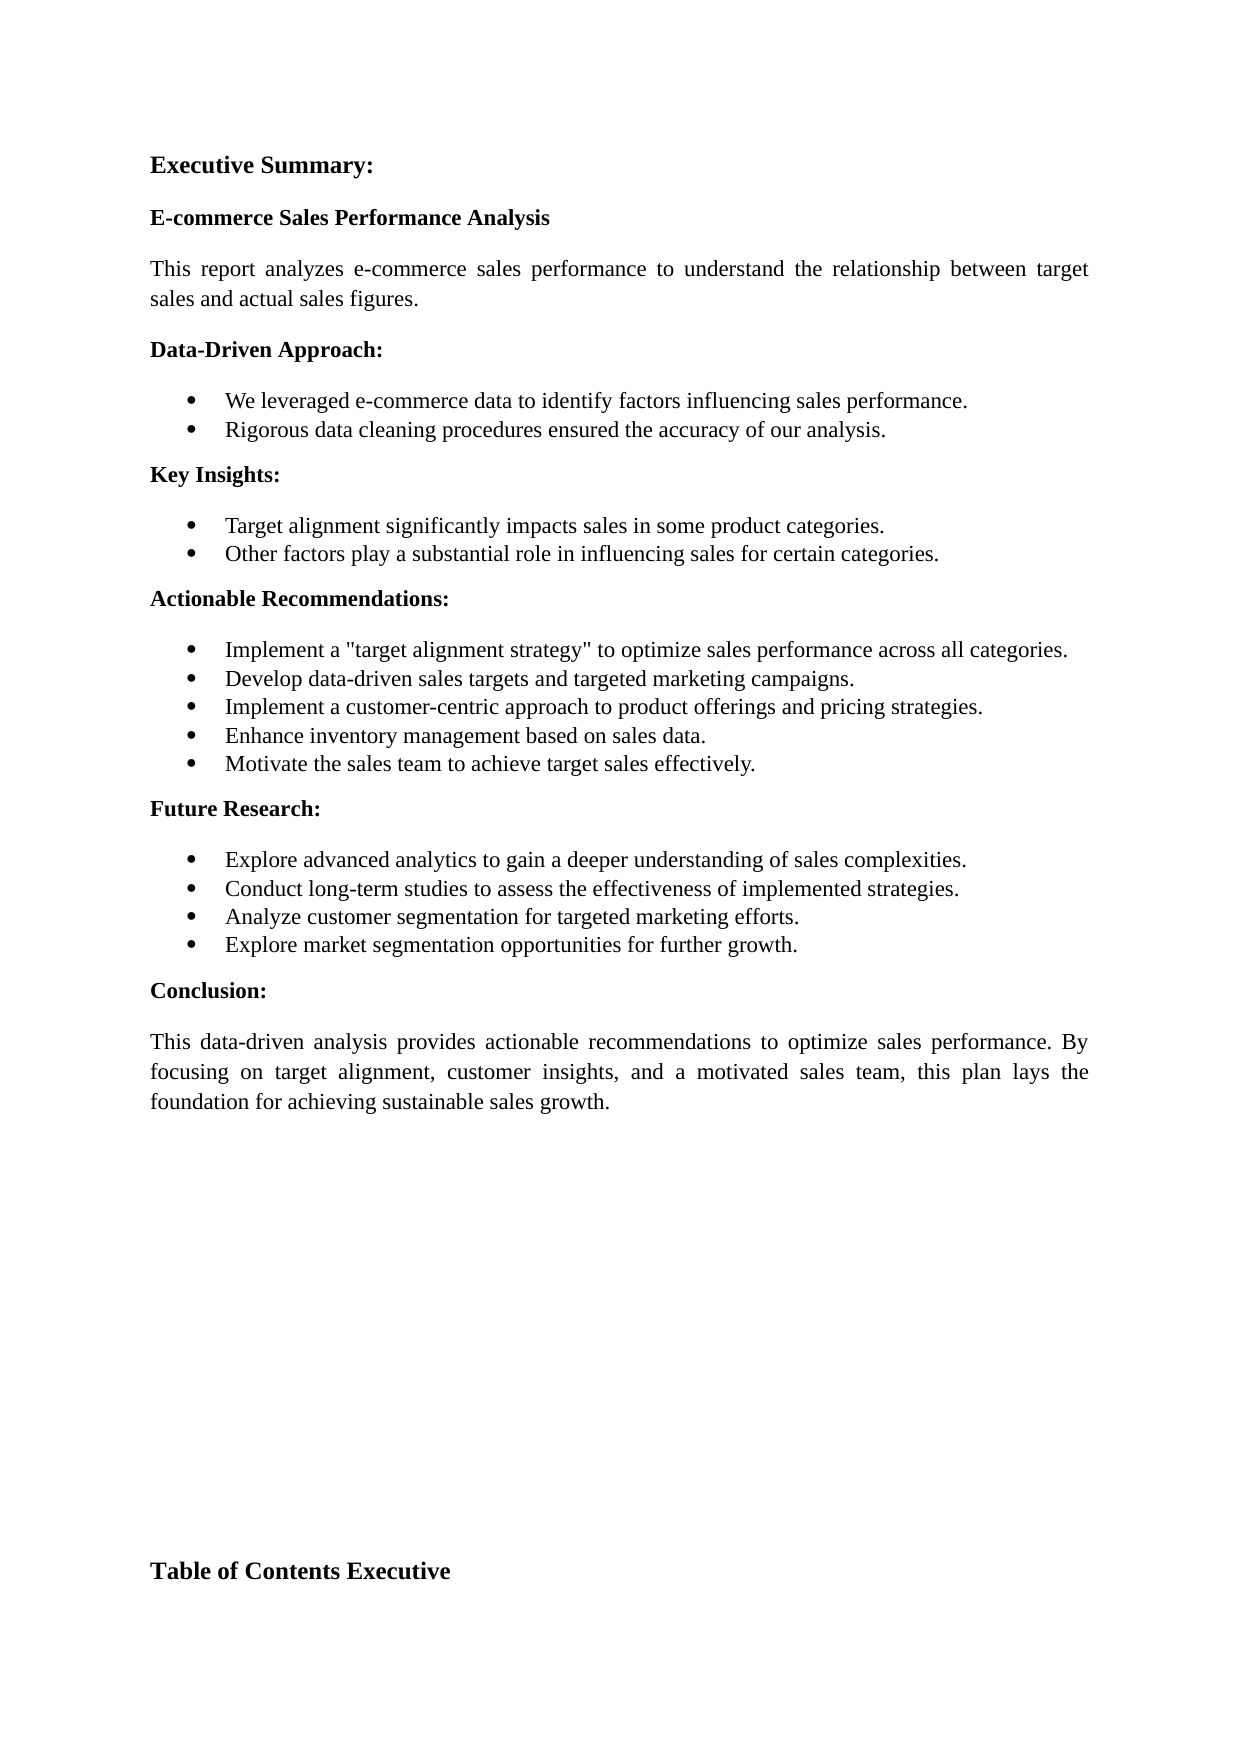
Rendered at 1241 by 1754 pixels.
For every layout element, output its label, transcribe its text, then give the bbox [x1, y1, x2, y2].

text Data-Driven Approach: [150, 336, 1090, 362]
list Explore market segmentation opportunities for further growth. [187, 932, 1090, 958]
list Implement a "target alignment strategy" to optimize sales performance across all categories. [187, 636, 1090, 663]
text This data-driven analysis provides actionable recommendations to optimize sales performance. By focusing on target alignment, customer insights, and a motivated sales team, this plan lays the foundation for achieving sustainable sales growth. [150, 1028, 1090, 1114]
list Motivate the sales team to achieve target sales effectively. [187, 750, 1090, 776]
text Table of Contents Executive [150, 1556, 1090, 1585]
text Executive Summary: [150, 150, 1090, 179]
text Conclusion: [150, 977, 1090, 1003]
list Rigorous data cleaning procedures ensured the accuracy of our analysis. [187, 416, 1090, 442]
list Analyze customer segmentation for targeted marketing efforts. [187, 903, 1090, 929]
list Enhance inventory management based on sales data. [187, 722, 1090, 748]
text This report analyzes e-commerce sales performance to understand the relationship between target sales and actual sales figures. [150, 255, 1090, 311]
text Actionable Recommendations: [150, 585, 1090, 612]
list Explore advanced analytics to gain a deeper understanding of sales complexities. [187, 846, 1090, 873]
text Future Research: [150, 795, 1090, 822]
list Target alignment significantly impacts sales in some product categories. [187, 512, 1090, 538]
list Implement a customer-centric approach to product offerings and pricing strategies. [187, 693, 1090, 719]
list Other factors play a substantial role in influencing sales for certain categories. [187, 540, 1090, 567]
list We leveraged e-commerce data to identify factors influencing sales performance. [187, 387, 1090, 413]
list Conduct long-term studies to assess the effectiveness of implemented strategies. [187, 875, 1090, 901]
text Key Insights: [150, 461, 1090, 487]
text E-commerce Sales Performance Analysis [150, 204, 1090, 230]
list Develop data-driven sales targets and targeted marketing campaigns. [187, 665, 1090, 691]
